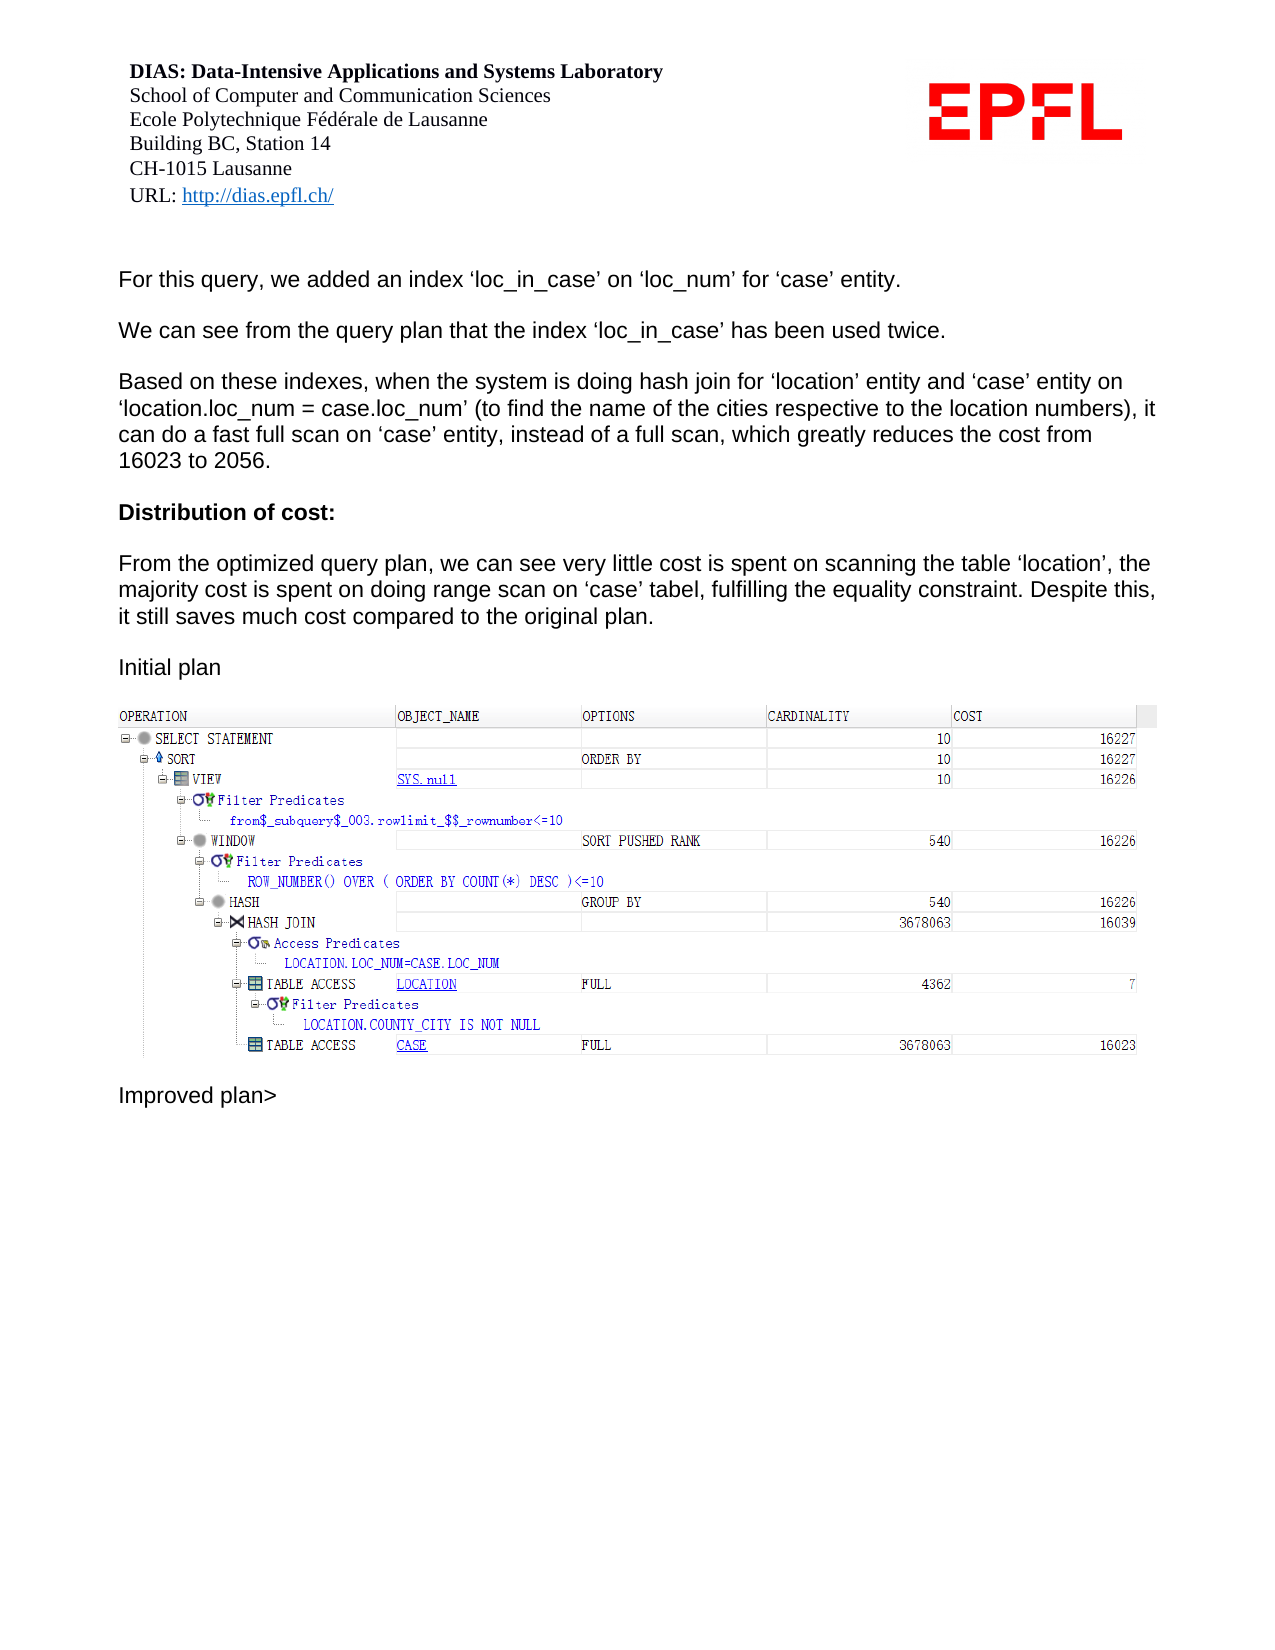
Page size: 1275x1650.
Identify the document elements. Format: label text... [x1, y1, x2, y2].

text Based on these indexes, when the system is doing hash join for ‘location’ entity and ‘case’ entity on ‘location.loc_num = case.loc_num’ (to find the name of the cities respective to the location numbers), it can do a fast full scan on ‘case’ entity, instead of a full scan, which greatly reduces the cost from 16023 to 2056. [118, 368, 1157, 474]
text For this query, we added an index ‘loc_in_case’ on ‘loc_num’ for ‘case’ entity. [118, 266, 1157, 292]
text Improved plan> [118, 1082, 1157, 1109]
text Initial plan [118, 654, 1157, 681]
text We can see from the query plan that the index ‘loc_in_case’ has been used twice. [118, 317, 1157, 343]
text Distribution of cost: [118, 499, 1157, 525]
picture [118, 705, 1157, 1058]
picture [905, 59, 1146, 164]
text From the optimized query plan, we can see very little cost is spent on scanning the table ‘location’, the majority cost is spent on doing range scan on ‘case’ tabel, fulfilling the equality constraint. Despite this, it still saves much cost compared to the original plan. [118, 550, 1157, 629]
